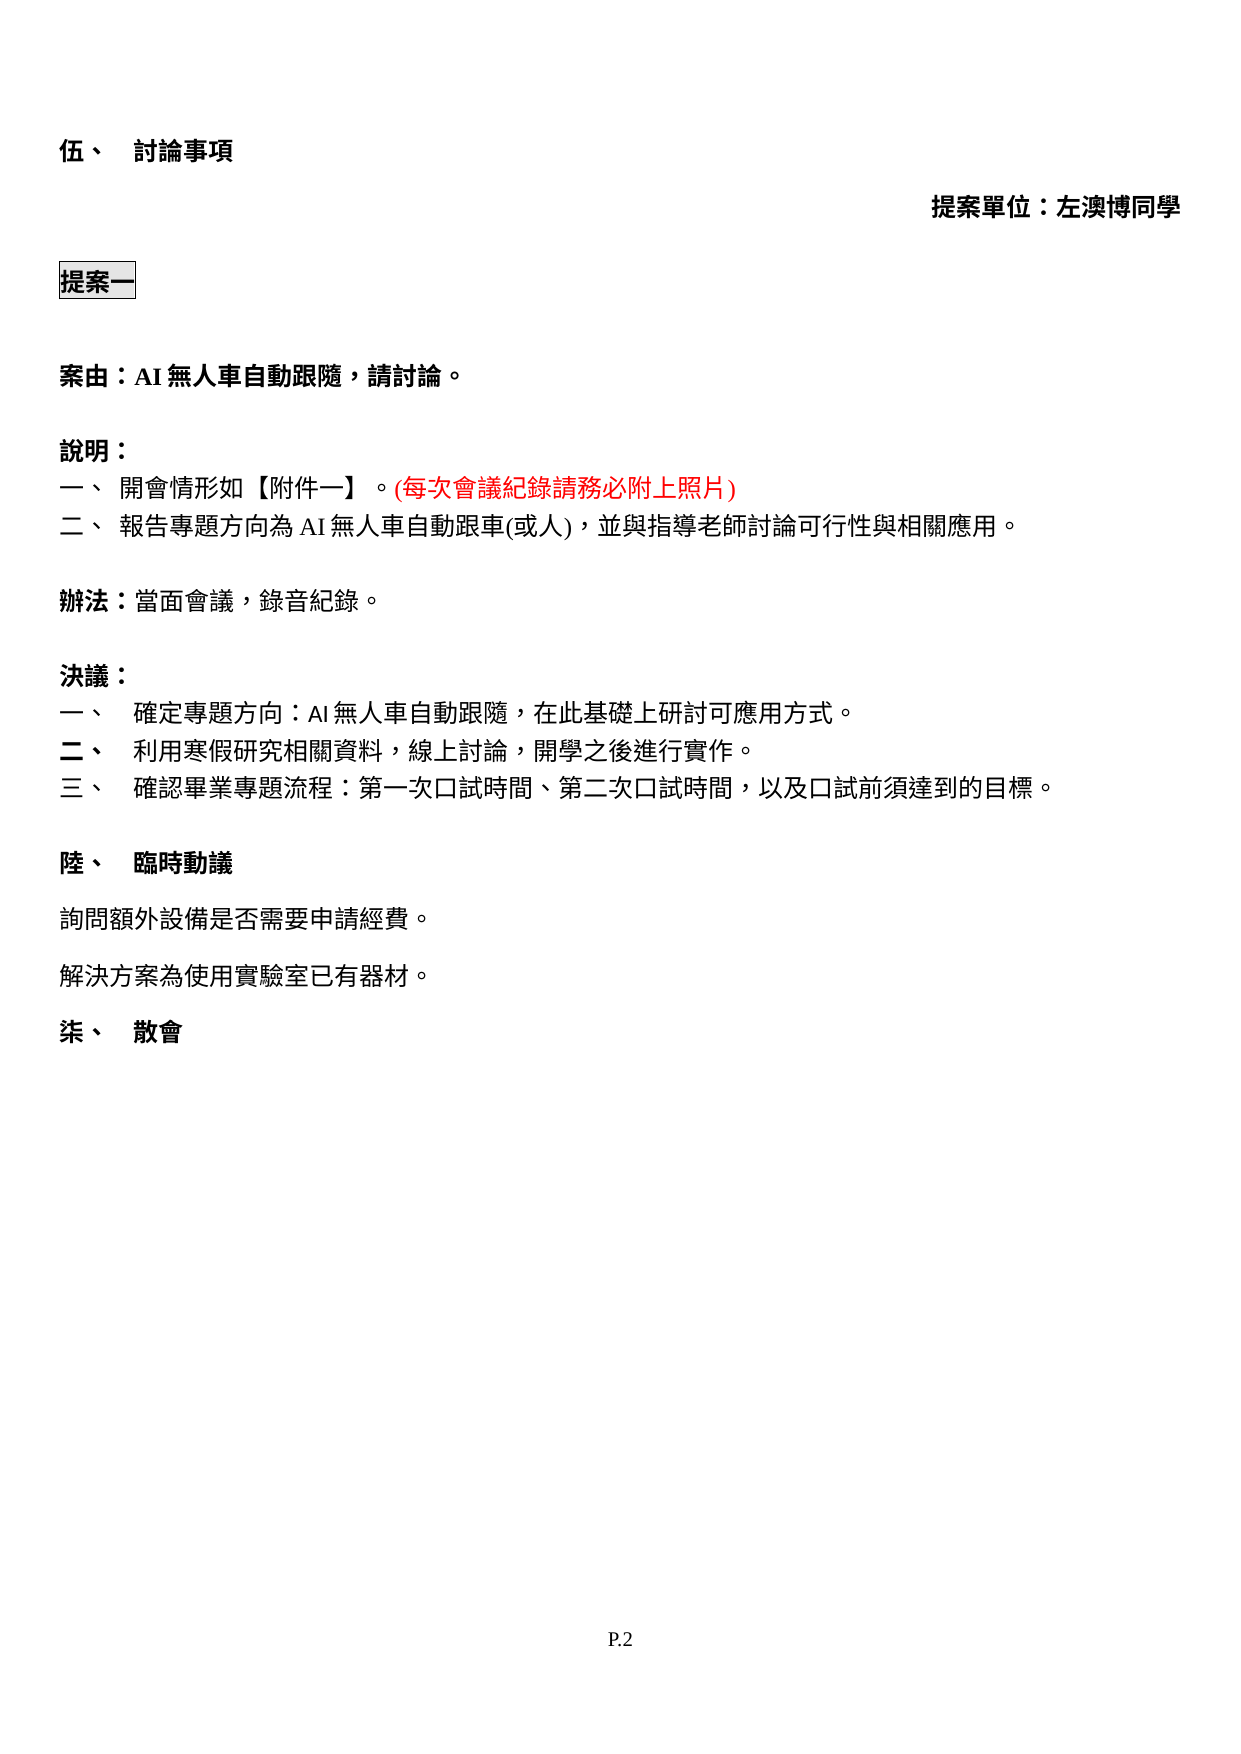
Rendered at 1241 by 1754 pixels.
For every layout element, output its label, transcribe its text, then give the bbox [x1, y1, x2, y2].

list 利用寒假研究相關資料，線上討論，開學之後進行實作。 [59, 730, 1181, 768]
text 說明： [59, 430, 1181, 468]
list 臨時動議 [59, 843, 1181, 880]
list 報告專題方向為AI無人車自動跟車(或人)，並與指導老師討論可行性與相關應用。 [59, 505, 1181, 543]
list 討論事項 [59, 130, 1181, 168]
text 詢問額外設備是否需要申請經費。 [59, 899, 1181, 937]
list 散會 [59, 1012, 1181, 1049]
text 提案單位：左澳博同學 [59, 187, 1181, 224]
list 開會情形如【附件一】。(每次會議紀錄請務必附上照片) [59, 468, 1181, 505]
text 提案一 [59, 243, 1181, 318]
text 解決方案為使用實驗室已有器材。 [59, 955, 1181, 993]
list 確認畢業專題流程：第一次口試時間、第二次口試時間，以及口試前須達到的目標。 [59, 768, 1181, 805]
text 案由：AI無人車自動跟隨，請討論。 [59, 355, 1181, 430]
text 辦法：當面會議，錄音紀錄。 [59, 580, 1181, 618]
text 決議： [59, 655, 1181, 693]
list 確定專題方向：AI無人車自動跟隨，在此基礎上研討可應用方式。 [59, 693, 1181, 730]
